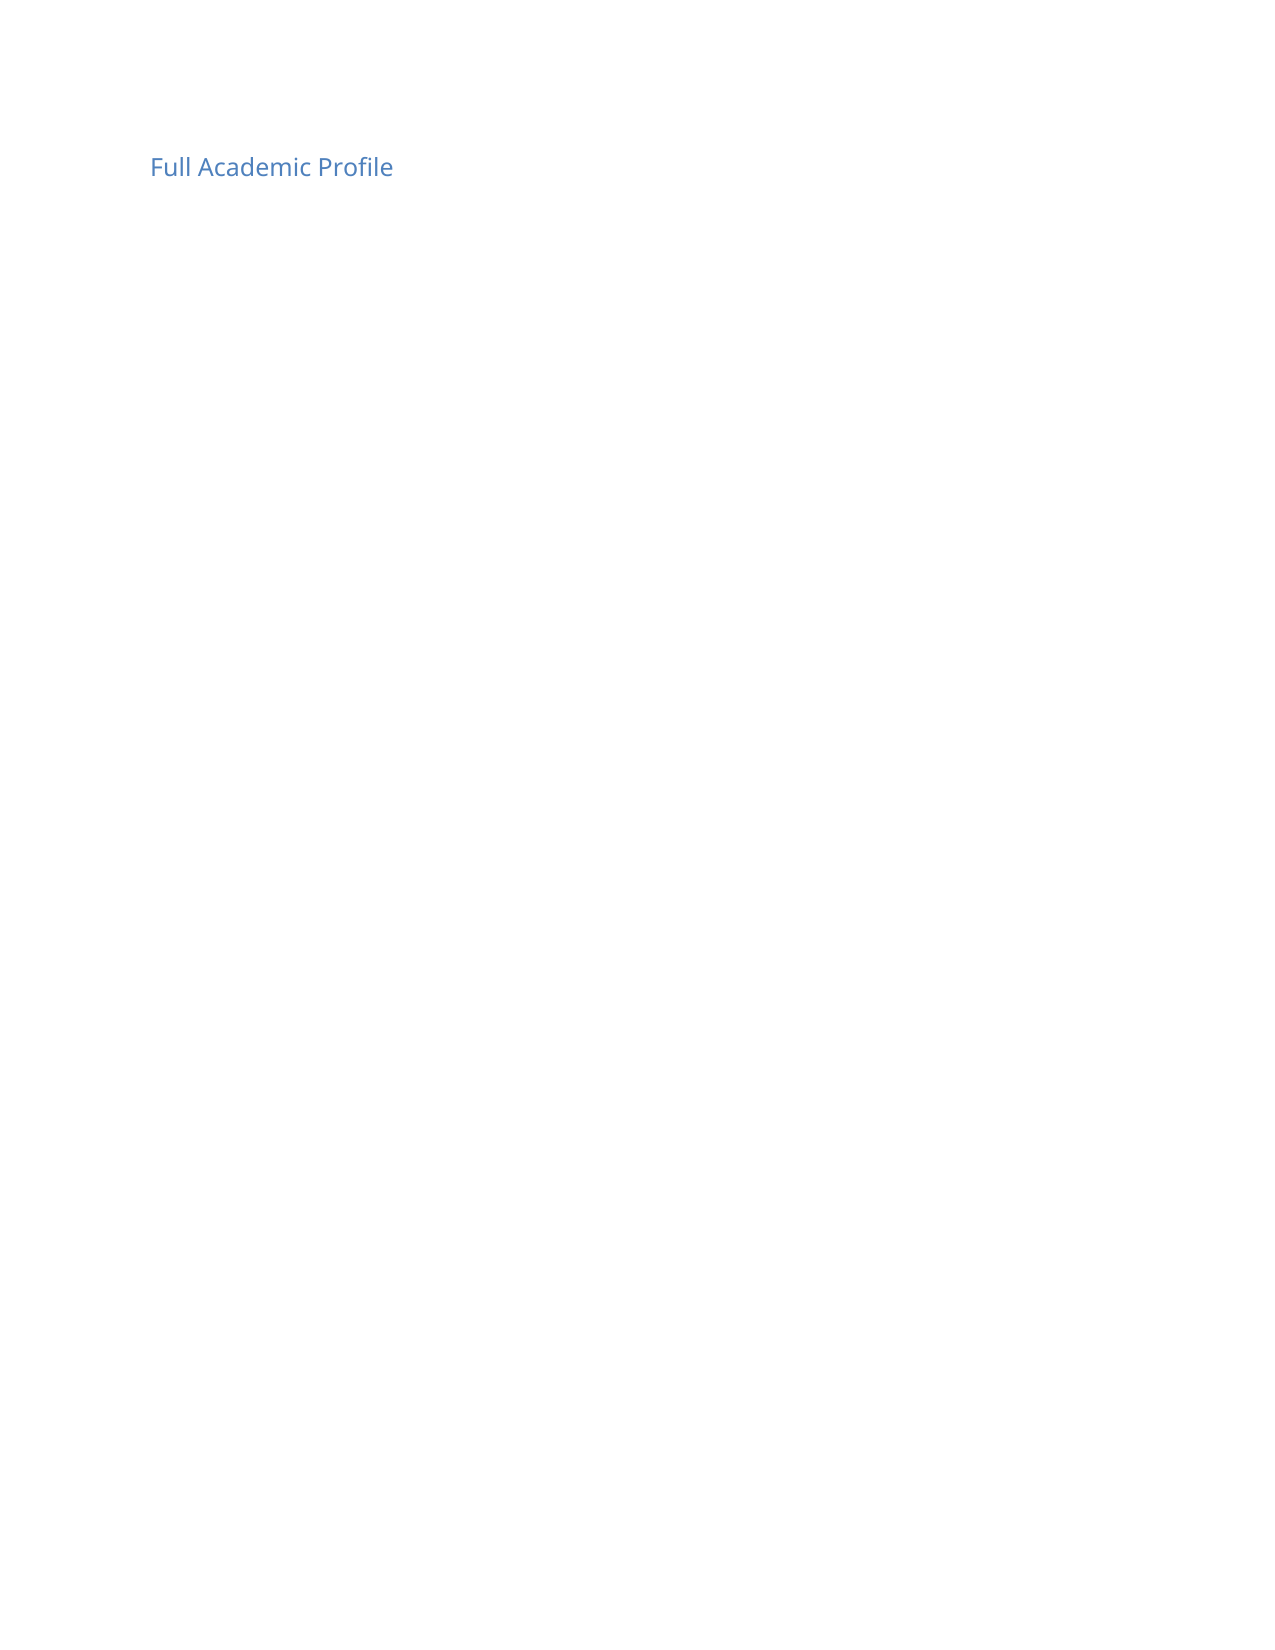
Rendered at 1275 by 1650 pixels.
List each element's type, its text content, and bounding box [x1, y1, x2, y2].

text Full Academic Profile [150, 150, 1125, 184]
